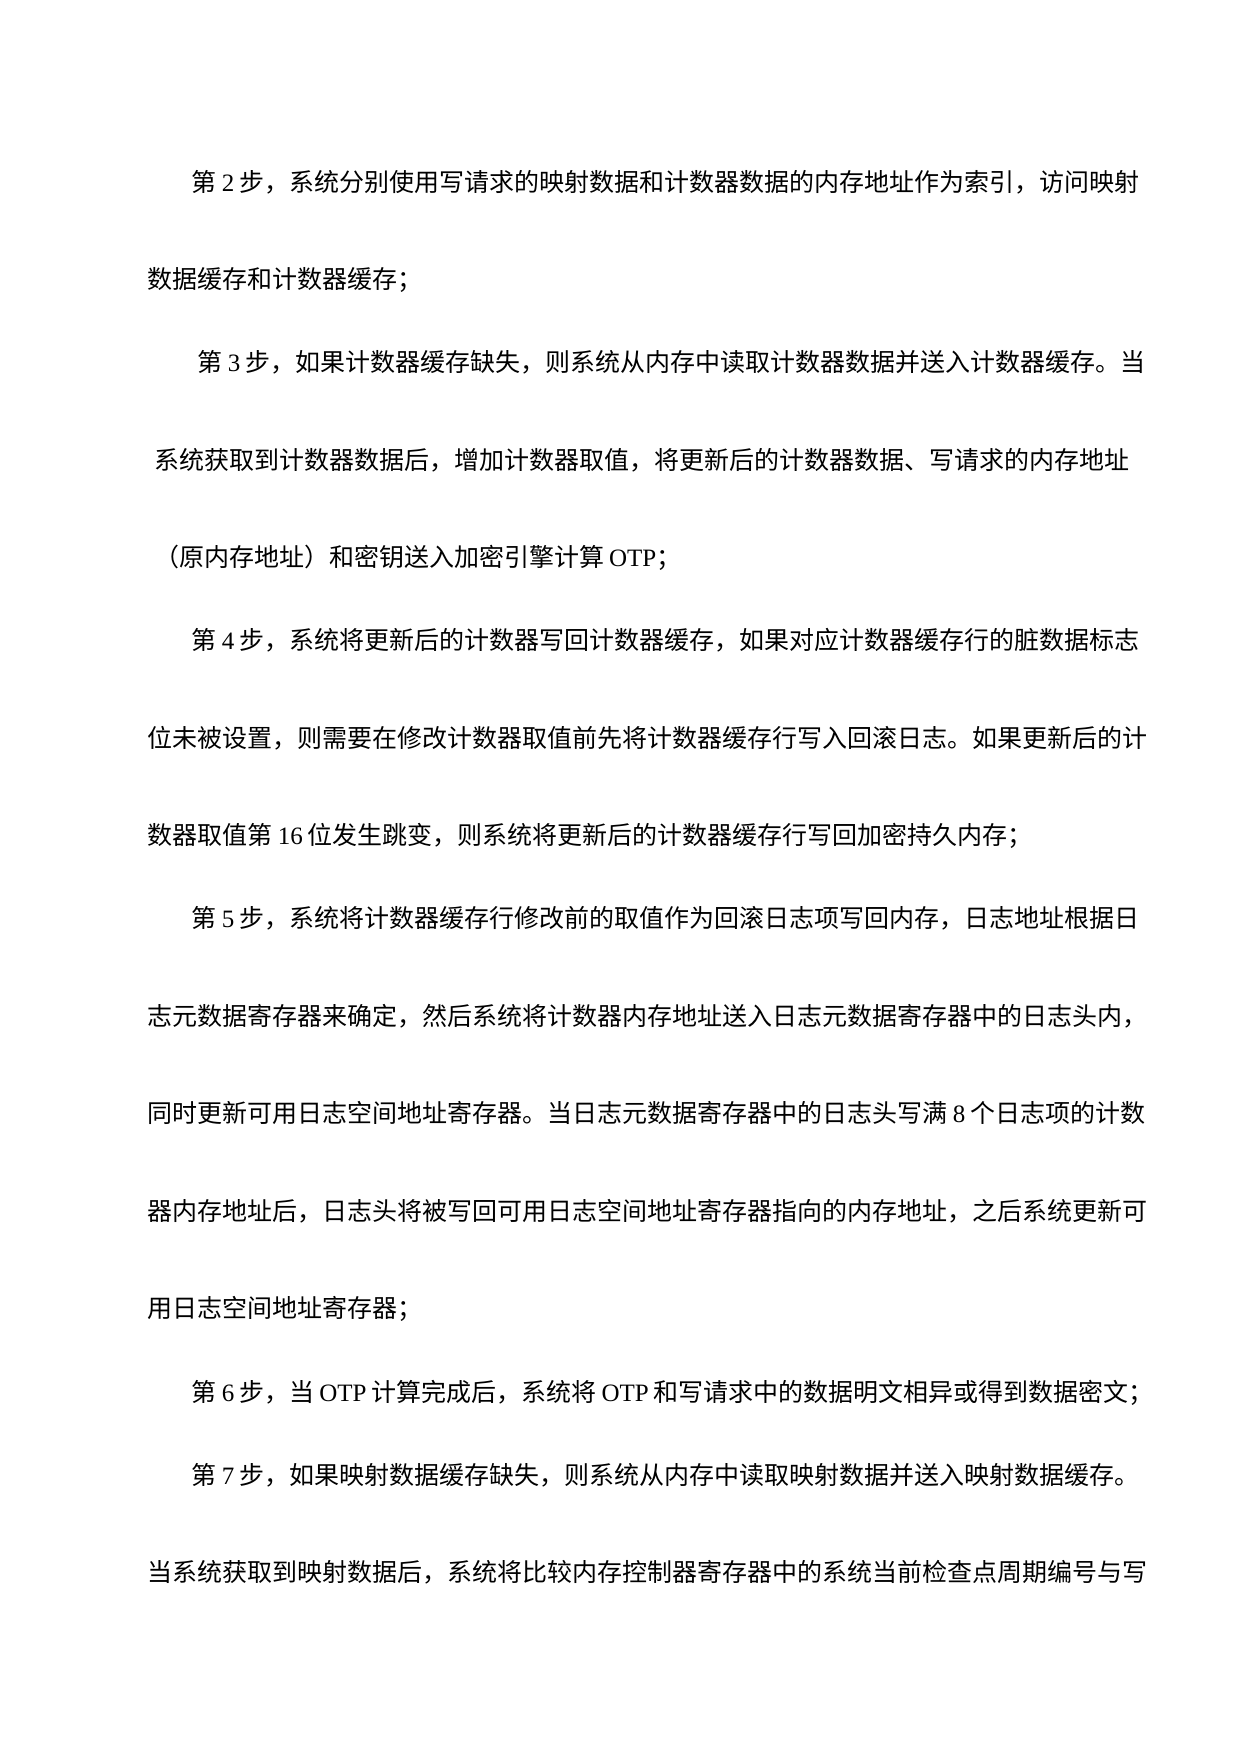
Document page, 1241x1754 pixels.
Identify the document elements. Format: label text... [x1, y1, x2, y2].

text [148, 1441, 1152, 1603]
text 第3步，如果计数器缓存缺失，则系统从内存中读取计数器数据并送入计数器缓存。当系统获取到计数器数据后，增加计数器取值，将更新后的计数器数据、写请求的内存地址（原内存地址）和密钥送入加密引擎计算OTP； [154, 328, 1152, 588]
text 第6步，当OTP计算完成后，系统将OTP和写请求中的数据明文相异或得到数据密文； [148, 1358, 1152, 1423]
text 第2步，系统分别使用写请求的映射数据和计数器数据的内存地址作为索引，访问映射数据缓存和计数器缓存； [148, 148, 1152, 310]
text 第4步，系统将更新后的计数器写回计数器缓存，如果对应计数器缓存行的脏数据标志位未被设置，则需要在修改计数器取值前先将计数器缓存行写入回滚日志。如果更新后的计数器取值第16位发生跳变，则系统将更新后的计数器缓存行写回加密持久内存； [148, 606, 1152, 866]
text 第5步，系统将计数器缓存行修改前的取值作为回滚日志项写回内存，日志地址根据日志元数据寄存器来确定，然后系统将计数器内存地址送入日志元数据寄存器中的日志头内，同时更新可用日志空间地址寄存器。当日志元数据寄存器中的日志头写满8个日志项的计数器内存地址后，日志头将被写回可用日志空间地址寄存器指向的内存地址，之后系统更新可用日志空间地址寄存器； [148, 884, 1152, 1339]
